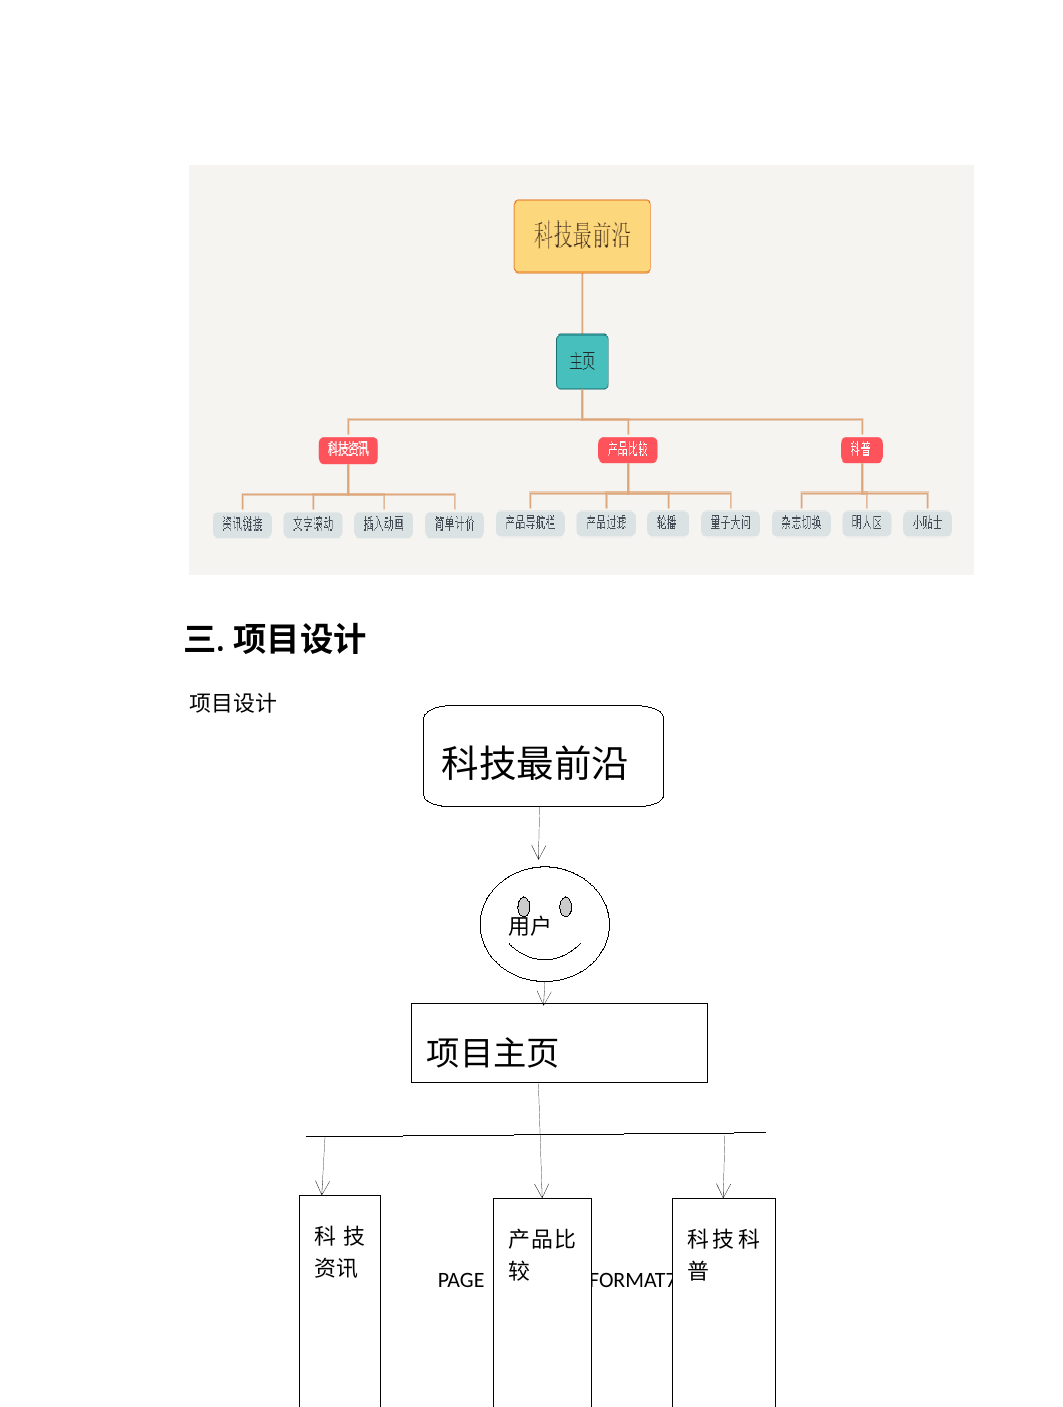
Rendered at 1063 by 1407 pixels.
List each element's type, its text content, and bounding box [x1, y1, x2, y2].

subtitle 项目设计 [183, 604, 968, 669]
picture [189, 165, 974, 575]
text 项目设计 [146, 686, 968, 718]
